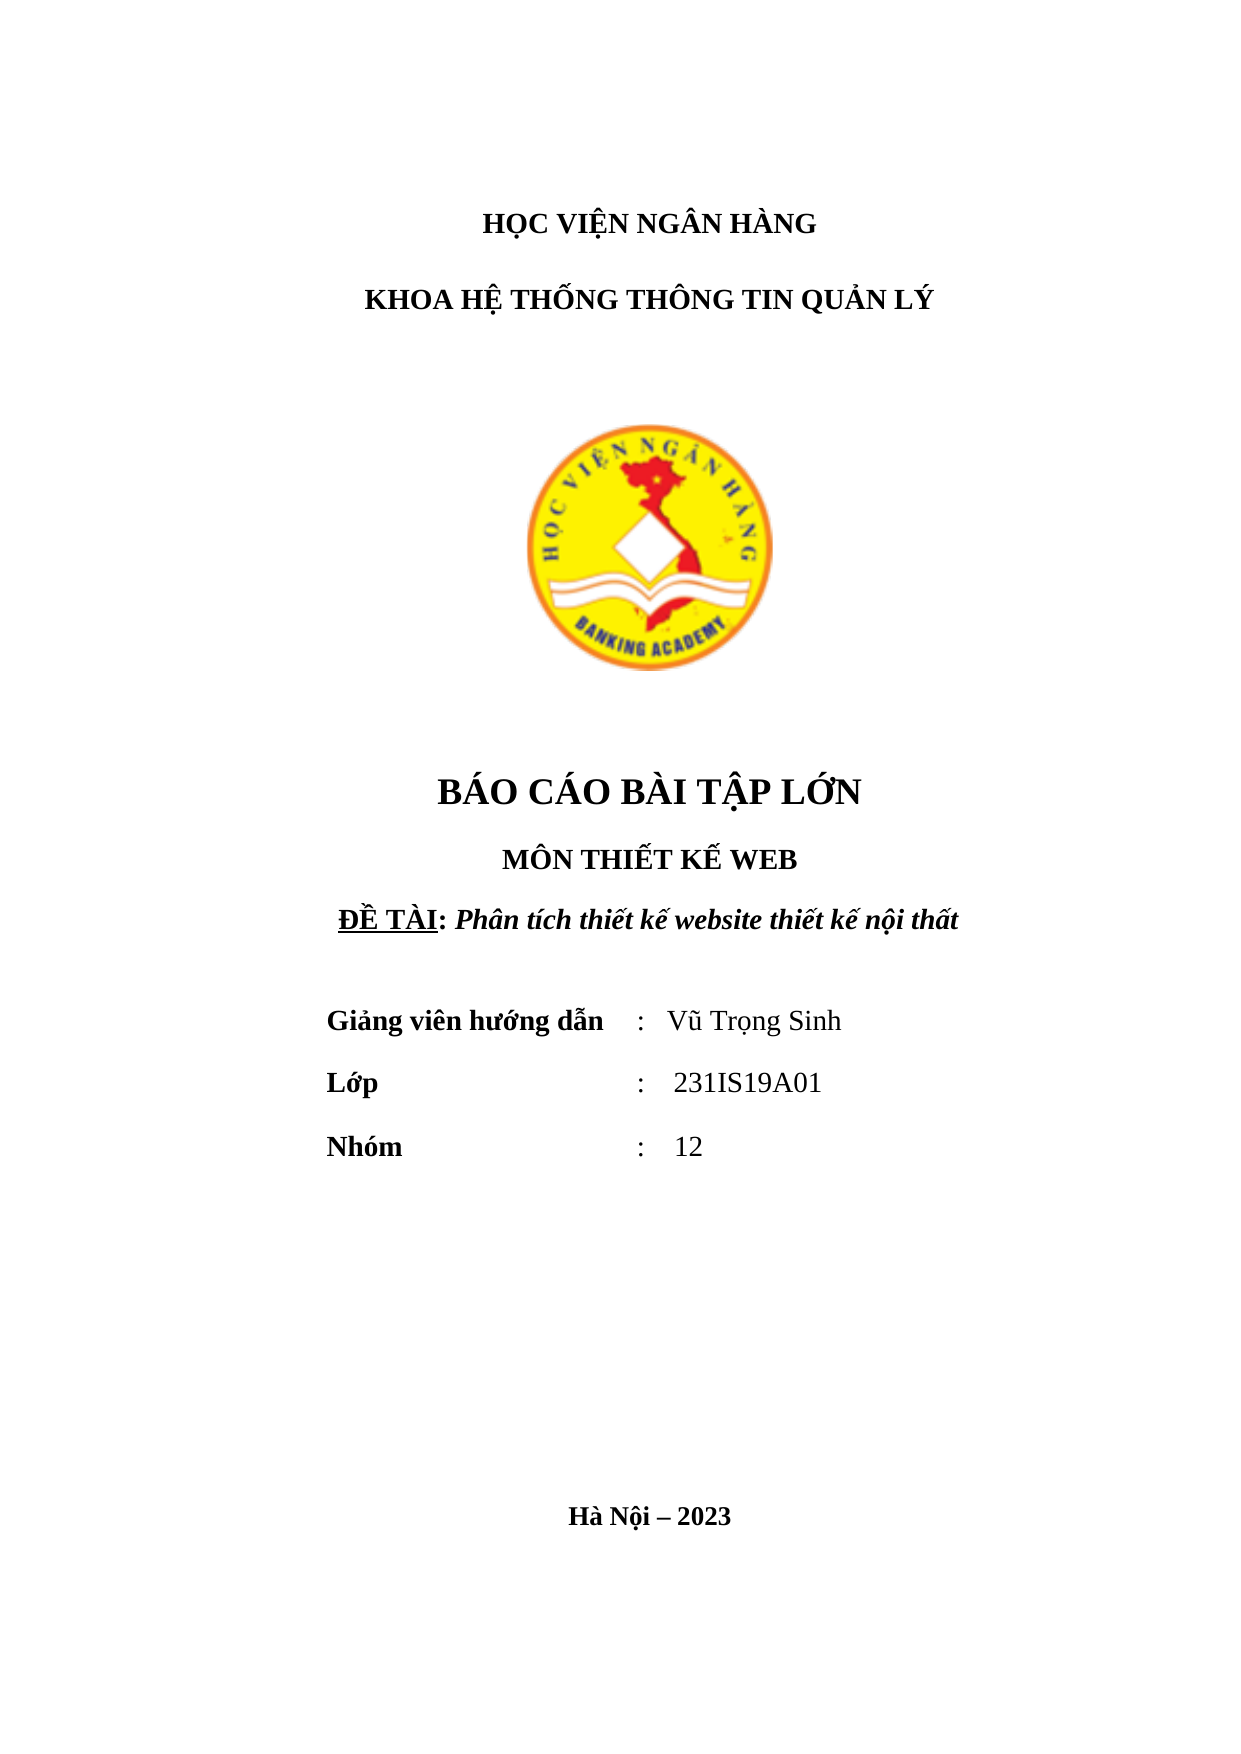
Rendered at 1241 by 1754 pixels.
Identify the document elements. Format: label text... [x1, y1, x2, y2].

table_cell : 12 [625, 1125, 1006, 1187]
text KHOA HỆ THỐNG THÔNG TIN QUẢN LÝ [177, 282, 1122, 315]
table_header : Vũ Trọng Sinh [625, 999, 1006, 1061]
text MÔN THIẾT KẾ WEB [177, 842, 1122, 876]
table_cell Lớp [293, 1061, 625, 1125]
text BÁO CÁO BÀI TẬP LỚN [177, 769, 1122, 813]
table_cell : 231IS19A01 [625, 1061, 1006, 1125]
text HỌC VIỆN NGÂN HÀNG [177, 207, 1122, 240]
text Hà Nội – 2023 [177, 1499, 1122, 1531]
picture [526, 424, 773, 671]
table_cell Nhóm [293, 1125, 625, 1187]
text ĐỀ TÀI: Phân tích thiết kế website thiết kế nội thất [177, 902, 1122, 936]
table_header Giảng viên hướng dẫn [293, 999, 625, 1061]
